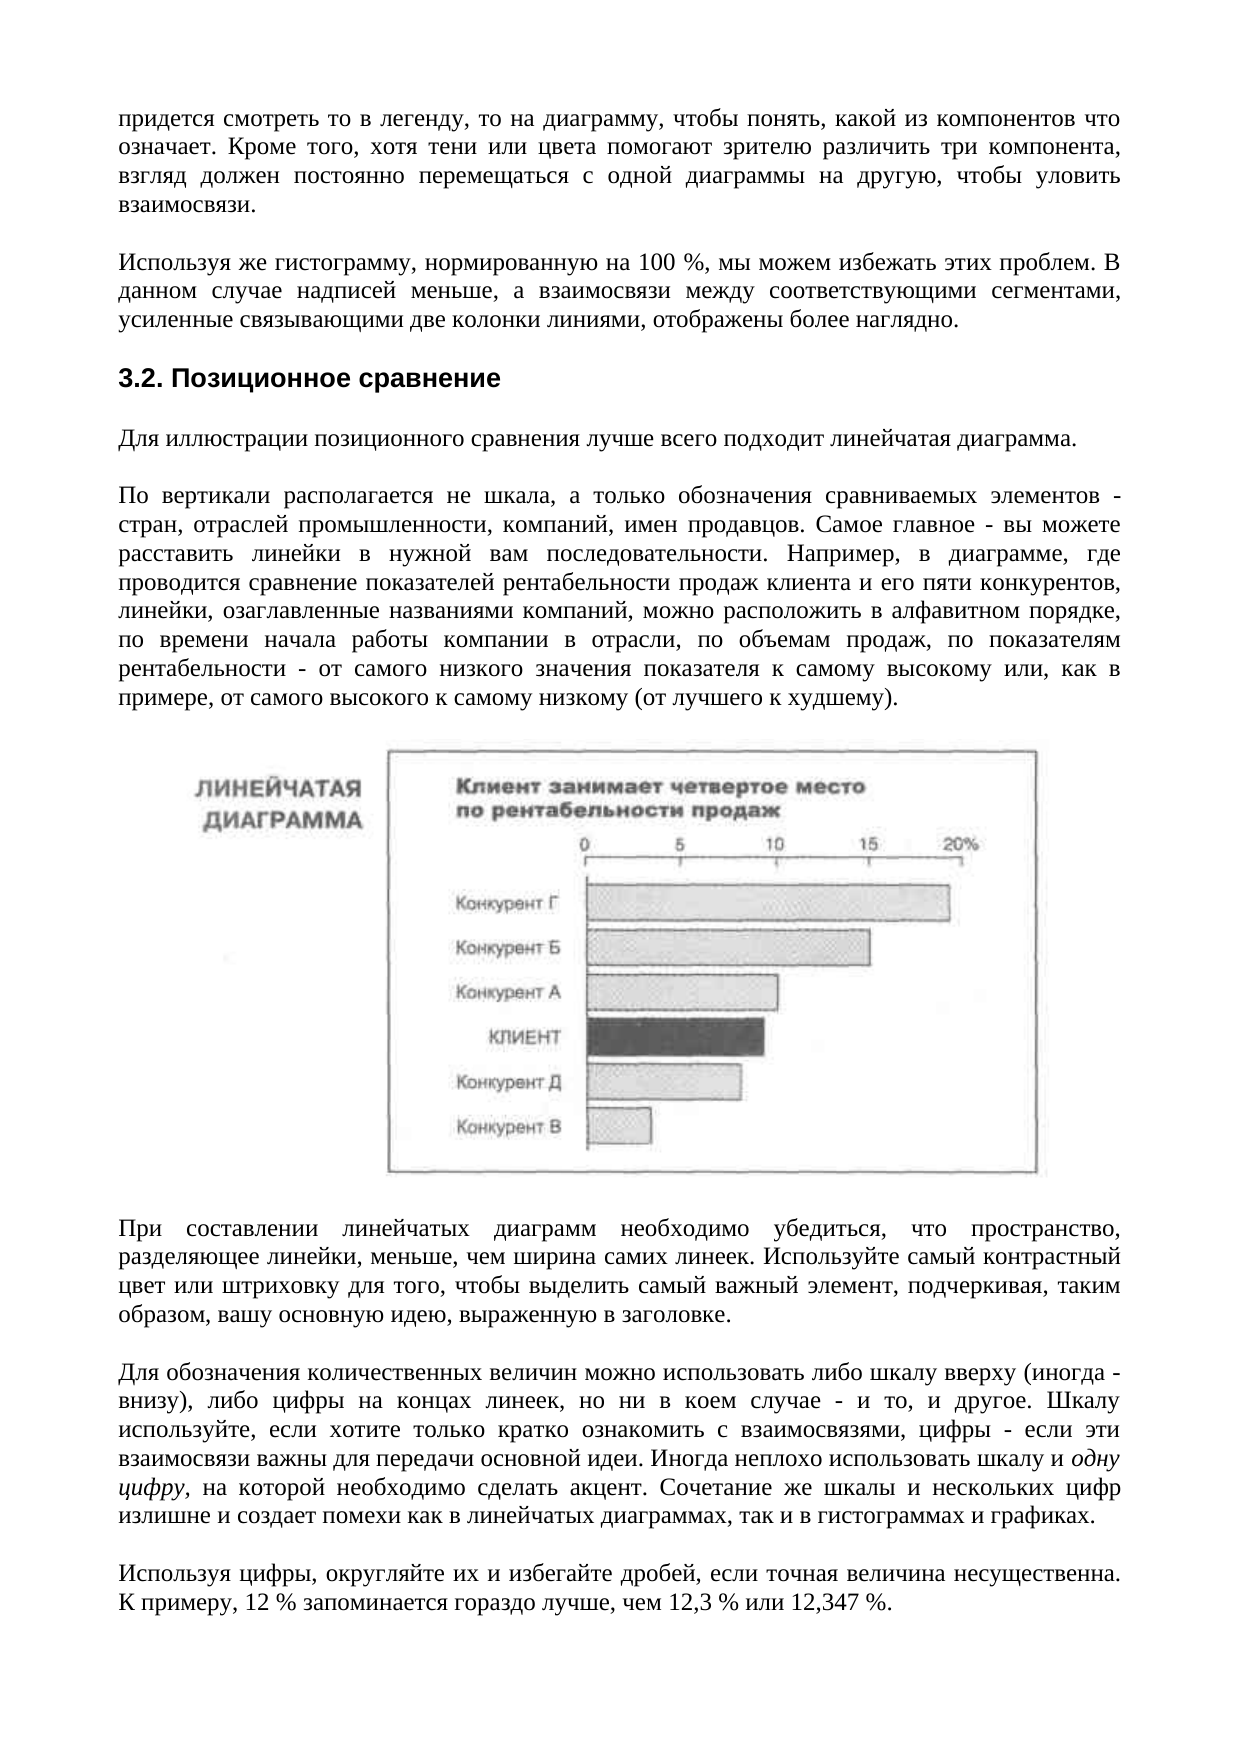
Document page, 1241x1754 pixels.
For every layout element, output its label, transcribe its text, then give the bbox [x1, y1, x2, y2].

text Для иллюстрации позиционного сравнения лучше всего подходит линейчатая диаграмма. [118, 423, 1122, 451]
text Используя же гистограмму, нормированную на 100 %, мы можем избежать этих проблем. В данном случае надписей меньше, а взаимосвязи между соответствующими сегментами, усиленные связывающими две колонки линиями, отображены более наглядно. [118, 247, 1122, 333]
text Используя цифры, округляйте их и избегайте дробей, если точная величина несущественна. К примеру, 12 % запоминается гораздо лучше, чем 12,3 % или 12,347 %. [118, 1558, 1122, 1616]
picture [186, 739, 1054, 1184]
subtitle 3.2. Позиционное сравнение [118, 362, 1122, 393]
text Для обозначения количественных величин можно использовать либо шкалу вверху (иногда - внизу), либо цифры на концах линеек, но ни в коем случае - и то, и другое. Шкалу используйте, если хотите только кратко ознакомить с взаимосвязями, цифры - если эти взаимосвязи важны для передачи основной идеи. Иногда неплохо использовать шкалу и одну цифру, на которой необходимо сделать акцент. Сочетание же шкалы и нескольких цифр излишне и создает помехи как в линейчатых диаграммах, так и в гистограммах и графиках. [118, 1357, 1122, 1529]
text По вертикали располагается не шкала, а только обозначения сравниваемых элементов - стран, отраслей промышленности, компаний, имен продавцов. Самое главное - вы можете расставить линейки в нужной вам последовательности. Например, в диаграмме, где проводится сравнение показателей рентабельности продаж клиента и его пяти конкурентов, линейки, озаглавленные названиями компаний, можно расположить в алфавитном порядке, по времени начала работы компании в отрасли, по объемам продаж, по показателям рентабельности - от самого низкого значения показателя к самому высокому или, как в примере, от самого высокого к самому низкому (от лучшего к худшему). [118, 481, 1122, 711]
text При составлении линейчатых диаграмм необходимо убедиться, что пространство, разделяющее линейки, меньше, чем ширина самих линеек. Используйте самый контрастный цвет или штриховку для того, чтобы выделить самый важный элемент, подчеркивая, таким образом, вашу основную идею, выраженную в заголовке. [118, 1213, 1122, 1328]
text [118, 103, 1122, 218]
